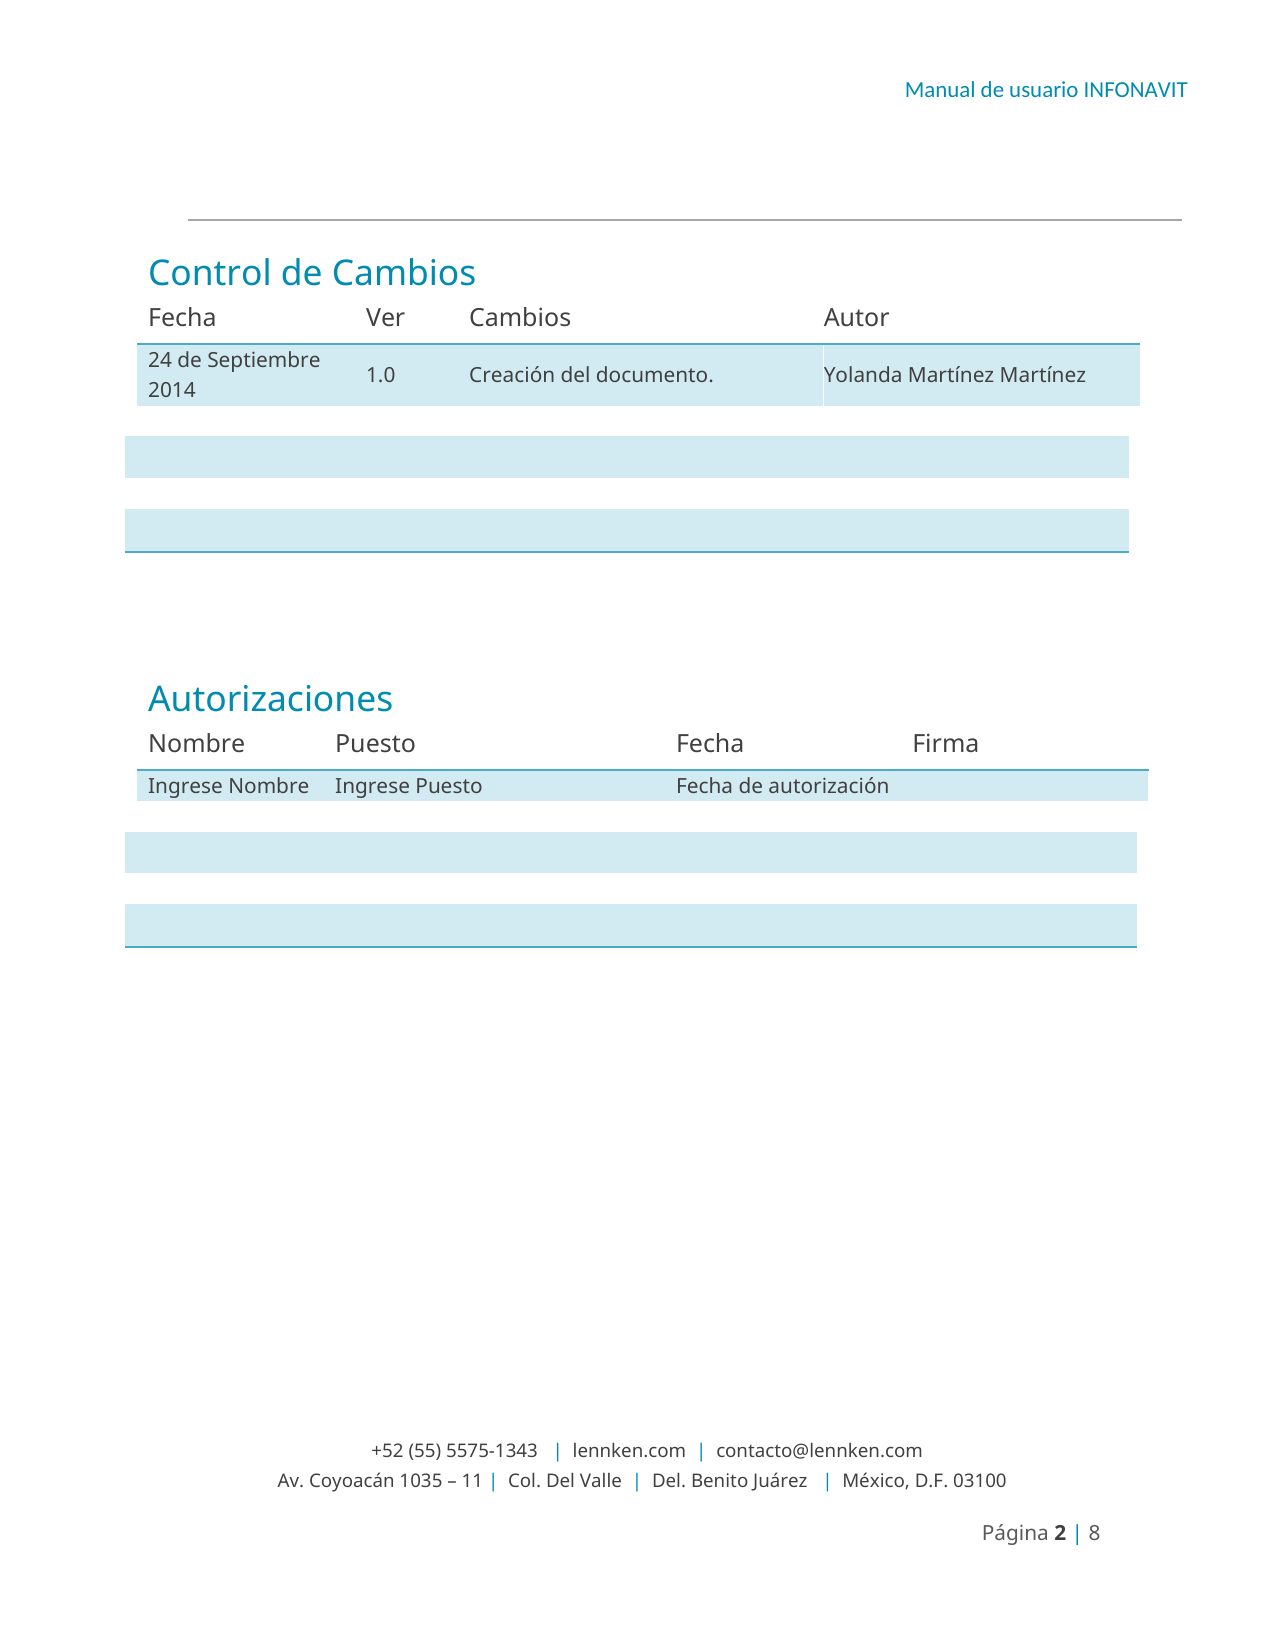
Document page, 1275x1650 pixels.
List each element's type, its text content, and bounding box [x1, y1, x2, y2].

subtitle Control de Cambios [148, 248, 1151, 296]
table_header [125, 509, 1129, 551]
table_header Nombre [137, 726, 335, 769]
table_header [125, 436, 1129, 478]
table_header Puesto [335, 726, 676, 769]
table_cell 24 de Septiembre 2014 [137, 345, 366, 406]
subtitle Autorizaciones [148, 674, 1151, 722]
table_header Fecha [137, 300, 366, 343]
table_header Autor [824, 300, 1140, 343]
table_cell Creación del documento. [469, 345, 823, 406]
table_cell Ingrese Puesto [335, 771, 676, 801]
table_cell Yolanda Martínez Martínez [824, 345, 1140, 406]
table_header Cambios [469, 300, 823, 343]
table_cell [912, 771, 1148, 801]
table_cell 1.0 [366, 345, 469, 406]
table_header [125, 832, 1137, 873]
table_header [125, 904, 1137, 946]
table_cell Ingrese Nombre [137, 771, 335, 801]
table_header Firma [912, 726, 1148, 769]
table_header Fecha [676, 726, 912, 769]
table_cell Fecha de autorización [676, 771, 912, 801]
table_header Ver [366, 300, 469, 343]
